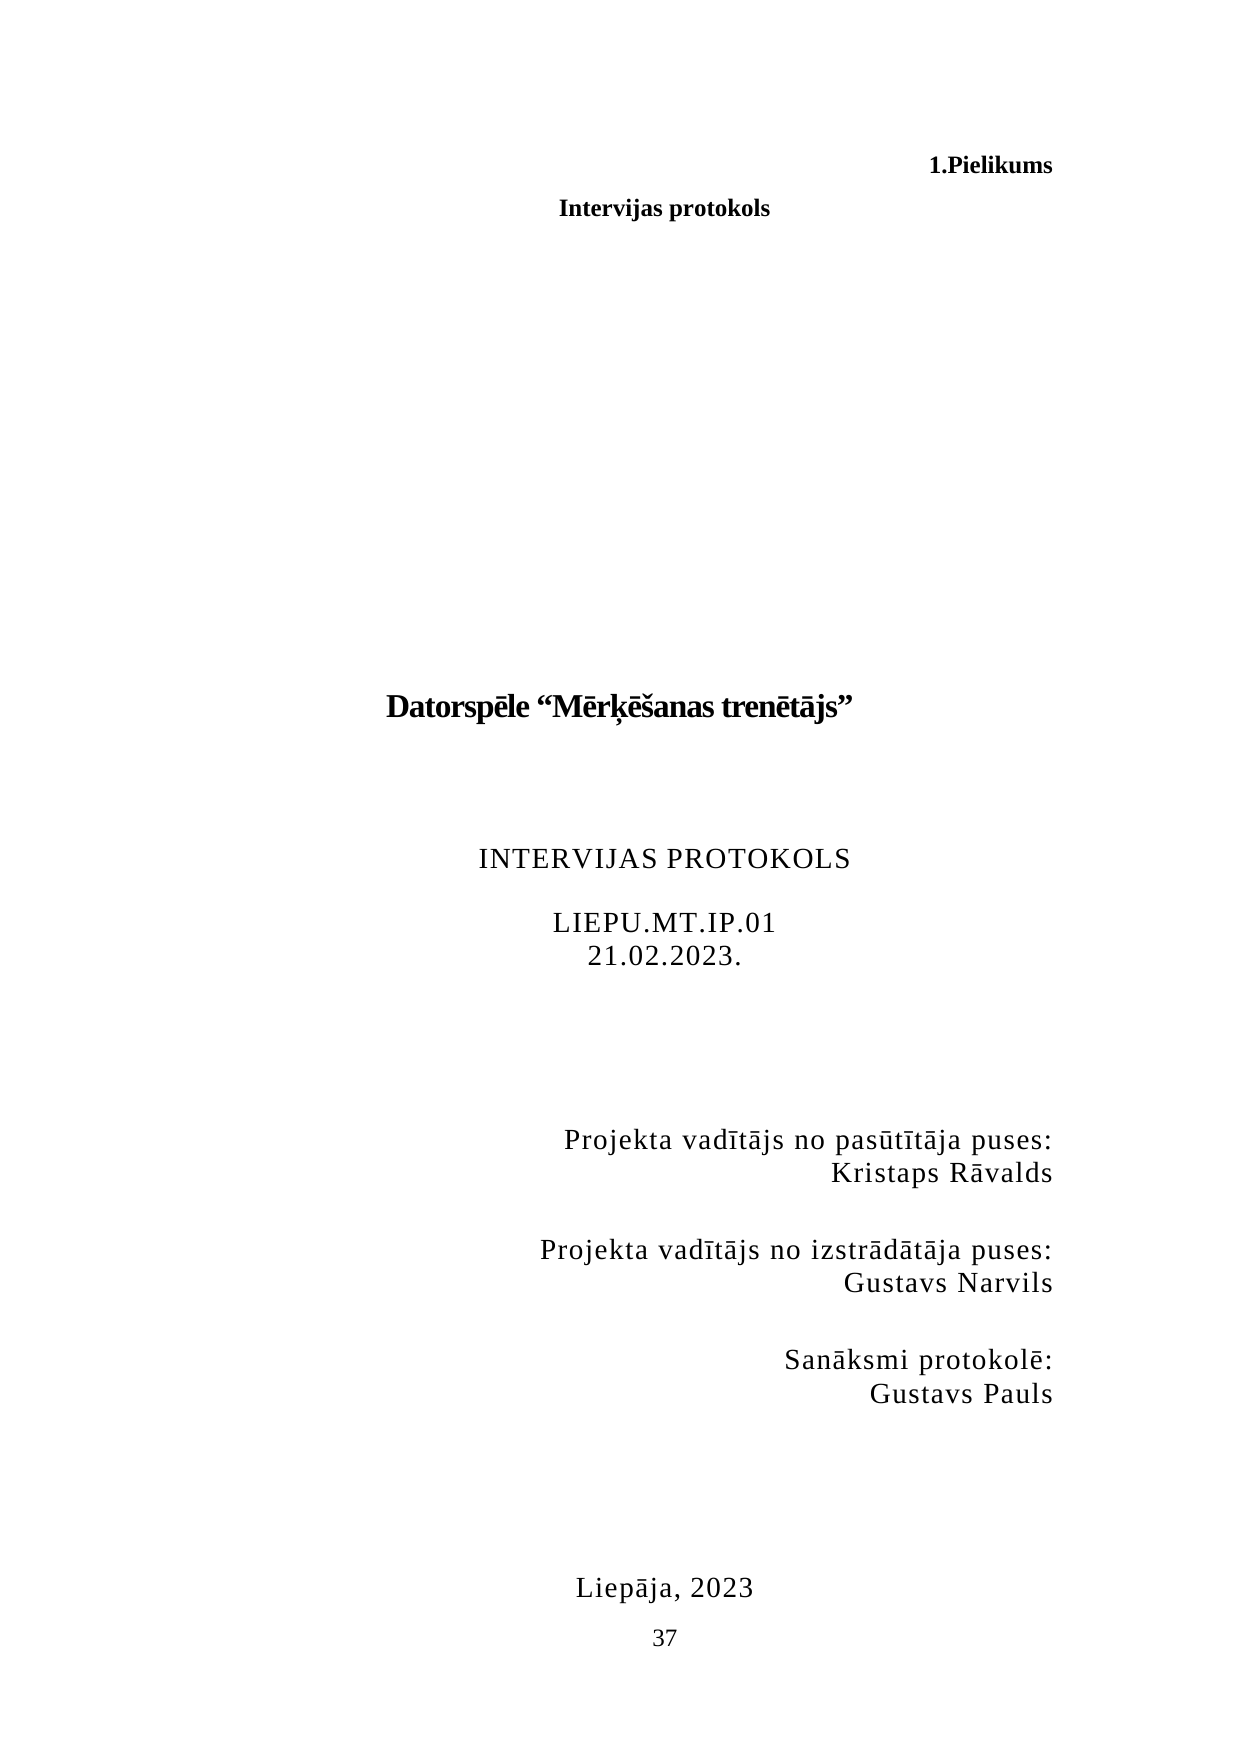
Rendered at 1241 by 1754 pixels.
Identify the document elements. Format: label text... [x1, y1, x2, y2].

subtitle INTERVIJAS PROTOKOLS [187, 841, 1053, 875]
subtitle Sanāksmi protokolē: [187, 1342, 1053, 1376]
subtitle LIEPU.MT.IP.01 [187, 905, 1053, 938]
text 1.Pielikums [187, 150, 1053, 179]
subtitle 21.02.2023. [187, 938, 1053, 972]
subtitle Gustavs Pauls [187, 1376, 1053, 1409]
title Datorspēle “Mērķēšanas trenētājs” [187, 686, 1053, 724]
subtitle Kristaps Rāvalds [187, 1155, 1053, 1189]
subtitle Liepāja, 2023 [187, 1570, 1053, 1604]
text Intervijas protokols [187, 193, 1053, 222]
subtitle Projekta vadītājs no pasūtītāja puses: [187, 1122, 1053, 1155]
subtitle Projekta vadītājs no izstrādātāja puses: [187, 1232, 1053, 1266]
subtitle Gustavs Narvils [187, 1266, 1053, 1299]
